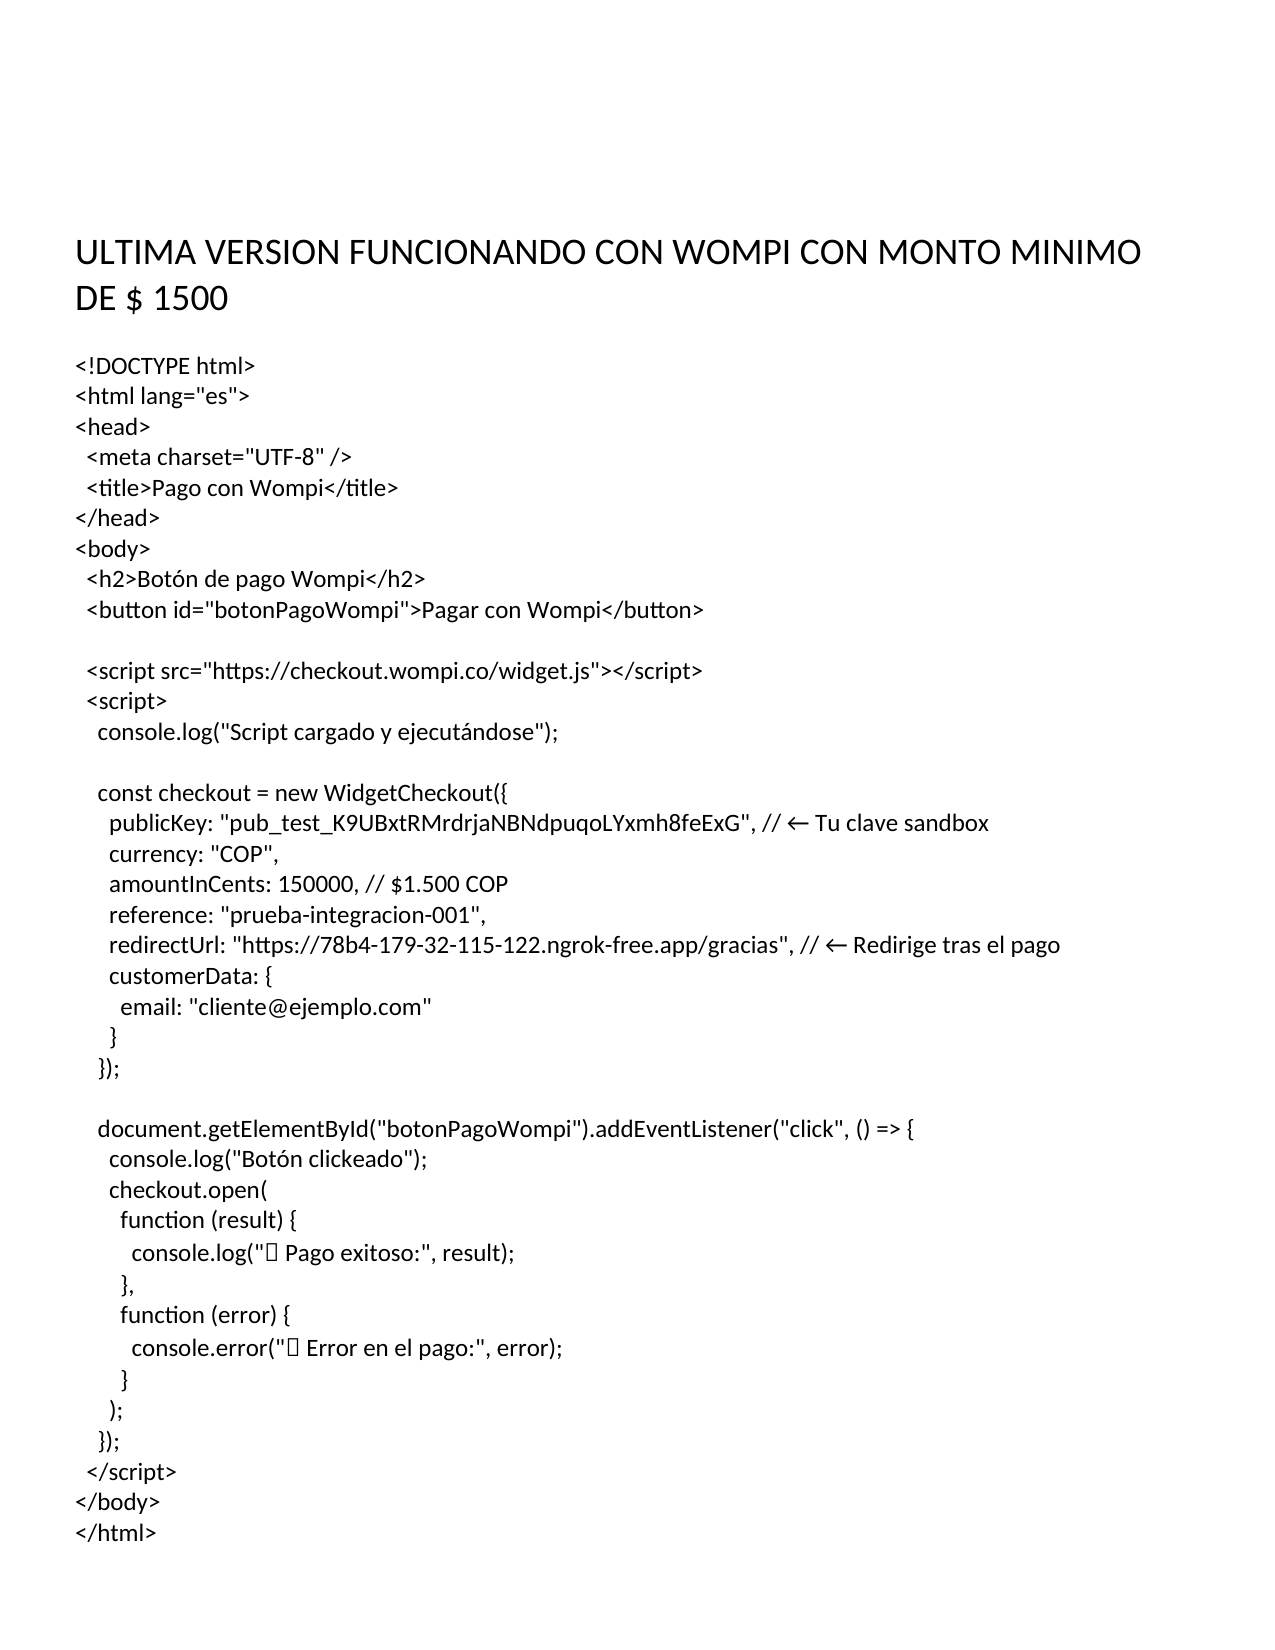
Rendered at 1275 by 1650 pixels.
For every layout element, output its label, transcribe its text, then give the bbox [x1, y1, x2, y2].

text <head> [75, 411, 1200, 441]
text <script src="https://checkout.wompi.co/widget.js"></script> [75, 655, 1200, 686]
text } [75, 1364, 1200, 1394]
text console.log("Botón clickeado"); [75, 1143, 1200, 1174]
text </html> [75, 1517, 1200, 1547]
text }); [75, 1425, 1200, 1456]
text <button id="botonPagoWompi">Pagar con Wompi</button> [75, 594, 1200, 624]
text function (error) { [75, 1299, 1200, 1330]
text redirectUrl: "https://78b4-179-32-115-122.ngrok-free.app/gracias", // ← Redirige tras el pago [75, 930, 1200, 960]
text console.error("❌ Error en el pago:", error); [75, 1330, 1200, 1364]
text </body> [75, 1486, 1200, 1517]
text function (result) { [75, 1204, 1200, 1235]
text <script> [75, 686, 1200, 716]
text ); [75, 1394, 1200, 1425]
text customerData: { [75, 960, 1200, 991]
text publicKey: "pub_test_K9UBxtRMrdrjaNBNdpuqoLYxmh8feExG", // ← Tu clave sandbox [75, 808, 1200, 838]
text amountInCents: 150000, // $1.500 COP [75, 869, 1200, 899]
text <!DOCTYPE html> [75, 350, 1200, 380]
text email: "cliente@ejemplo.com" [75, 991, 1200, 1021]
text }, [75, 1269, 1200, 1299]
text document.getElementById("botonPagoWompi").addEventListener("click", () => { [75, 1113, 1200, 1143]
text checkout.open( [75, 1174, 1200, 1204]
text console.log("Script cargado y ejecutándose"); [75, 716, 1200, 747]
text ULTIMA VERSION FUNCIONANDO CON WOMPI CON MONTO MINIMO DE $ 1500 [75, 228, 1200, 319]
text </script> [75, 1456, 1200, 1486]
text const checkout = new WidgetCheckout({ [75, 777, 1200, 808]
text } [75, 1021, 1200, 1052]
text <meta charset="UTF-8" /> [75, 441, 1200, 472]
text currency: "COP", [75, 838, 1200, 869]
text console.log("✅ Pago exitoso:", result); [75, 1235, 1200, 1269]
text <title>Pago con Wompi</title> [75, 472, 1200, 502]
text <h2>Botón de pago Wompi</h2> [75, 563, 1200, 594]
text <html lang="es"> [75, 380, 1200, 411]
text reference: "prueba-integracion-001", [75, 899, 1200, 930]
text }); [75, 1052, 1200, 1082]
text </head> [75, 502, 1200, 533]
text <body> [75, 533, 1200, 563]
